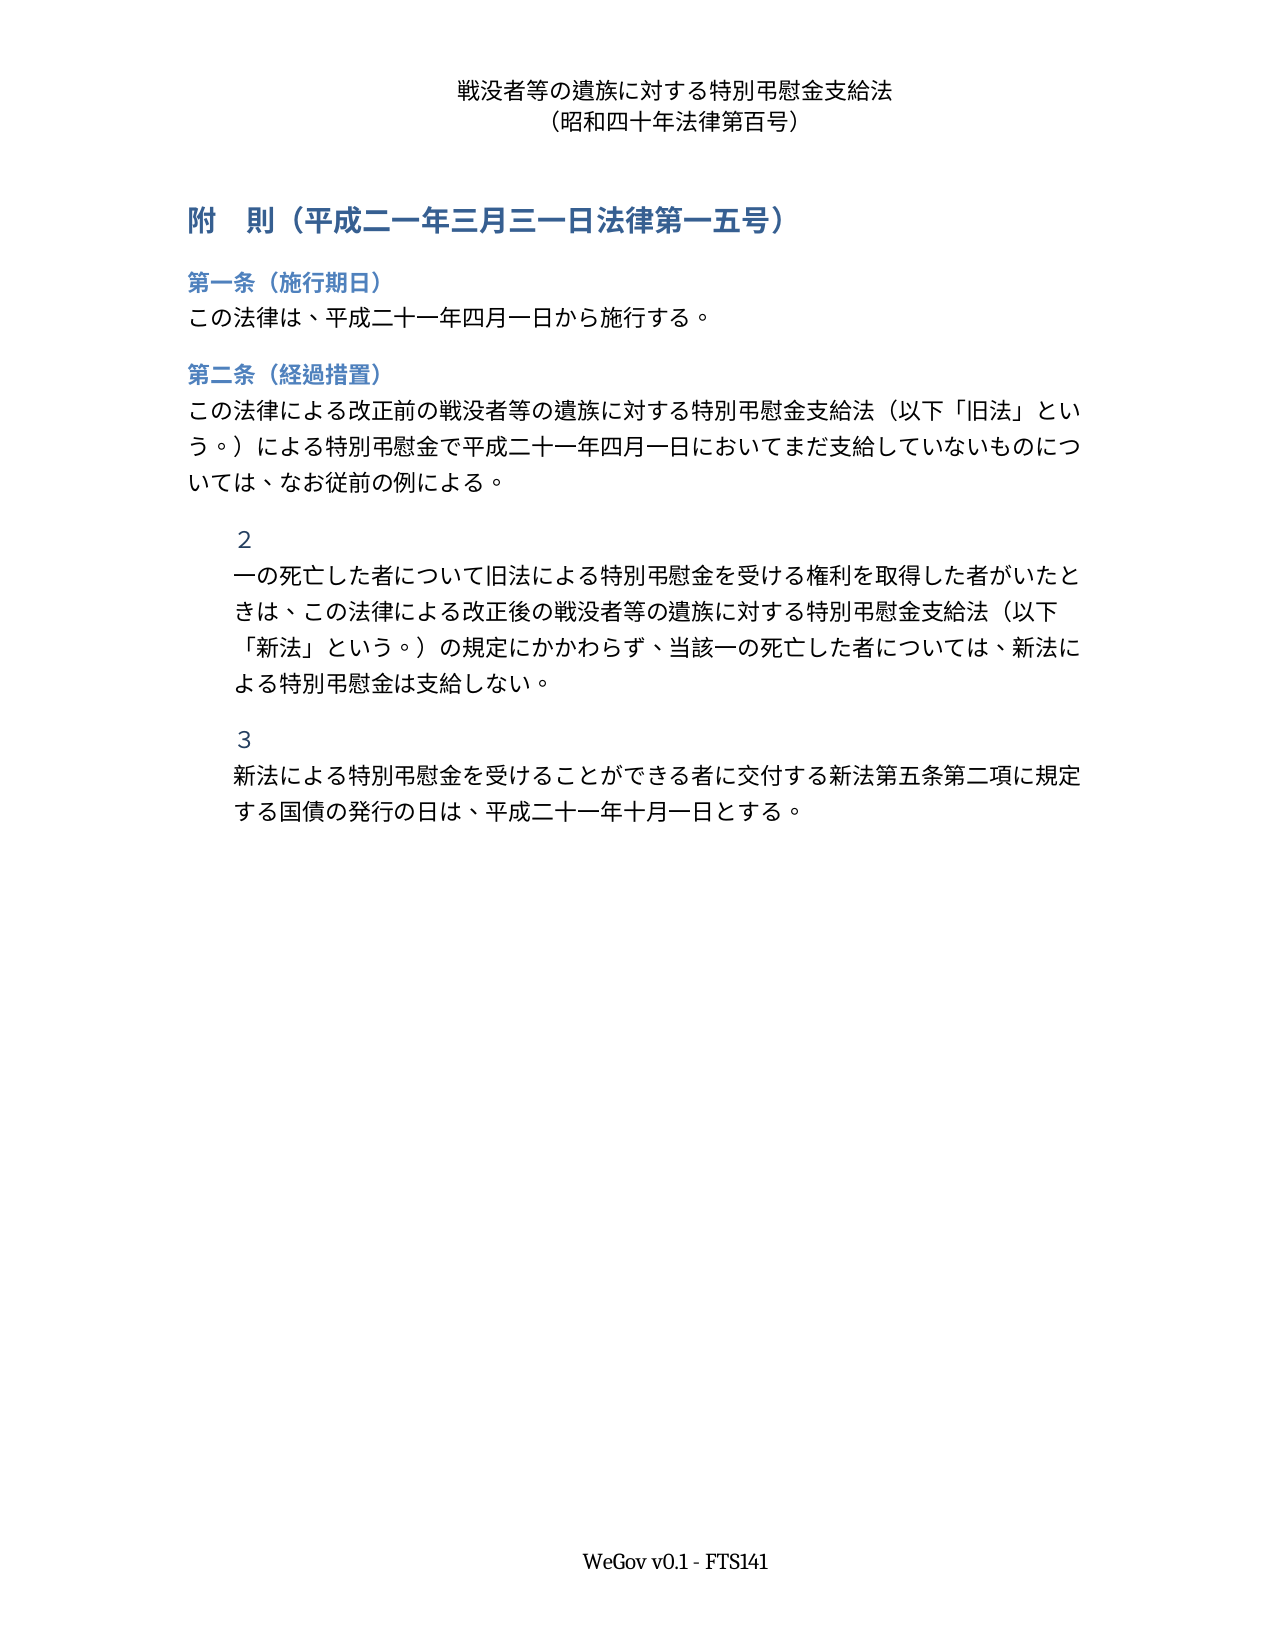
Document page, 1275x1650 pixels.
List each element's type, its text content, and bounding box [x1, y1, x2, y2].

subtitle 第二条（経過措置） [187, 359, 1087, 390]
subtitle ３ [233, 724, 1087, 756]
text この法律による改正前の戦没者等の遺族に対する特別弔慰金支給法（以下「旧法」という。）による特別弔慰金で平成二十一年四月一日においてまだ支給していないものについては、なお従前の例による。 [187, 395, 1087, 498]
subtitle 附 則（平成二一年三月三一日法律第一五号） [187, 200, 1087, 240]
text 新法による特別弔慰金を受けることができる者に交付する新法第五条第二項に規定する国債の発行の日は、平成二十一年十月一日とする。 [233, 760, 1087, 827]
text この法律は、平成二十一年四月一日から施行する。 [187, 302, 1087, 334]
subtitle ２ [233, 524, 1087, 555]
text 一の死亡した者について旧法による特別弔慰金を受ける権利を取得した者がいたときは、この法律による改正後の戦没者等の遺族に対する特別弔慰金支給法（以下「新法」という。）の規定にかかわらず、当該一の死亡した者については、新法による特別弔慰金は支給しない。 [233, 560, 1087, 699]
subtitle 第一条（施行期日） [187, 266, 1087, 298]
